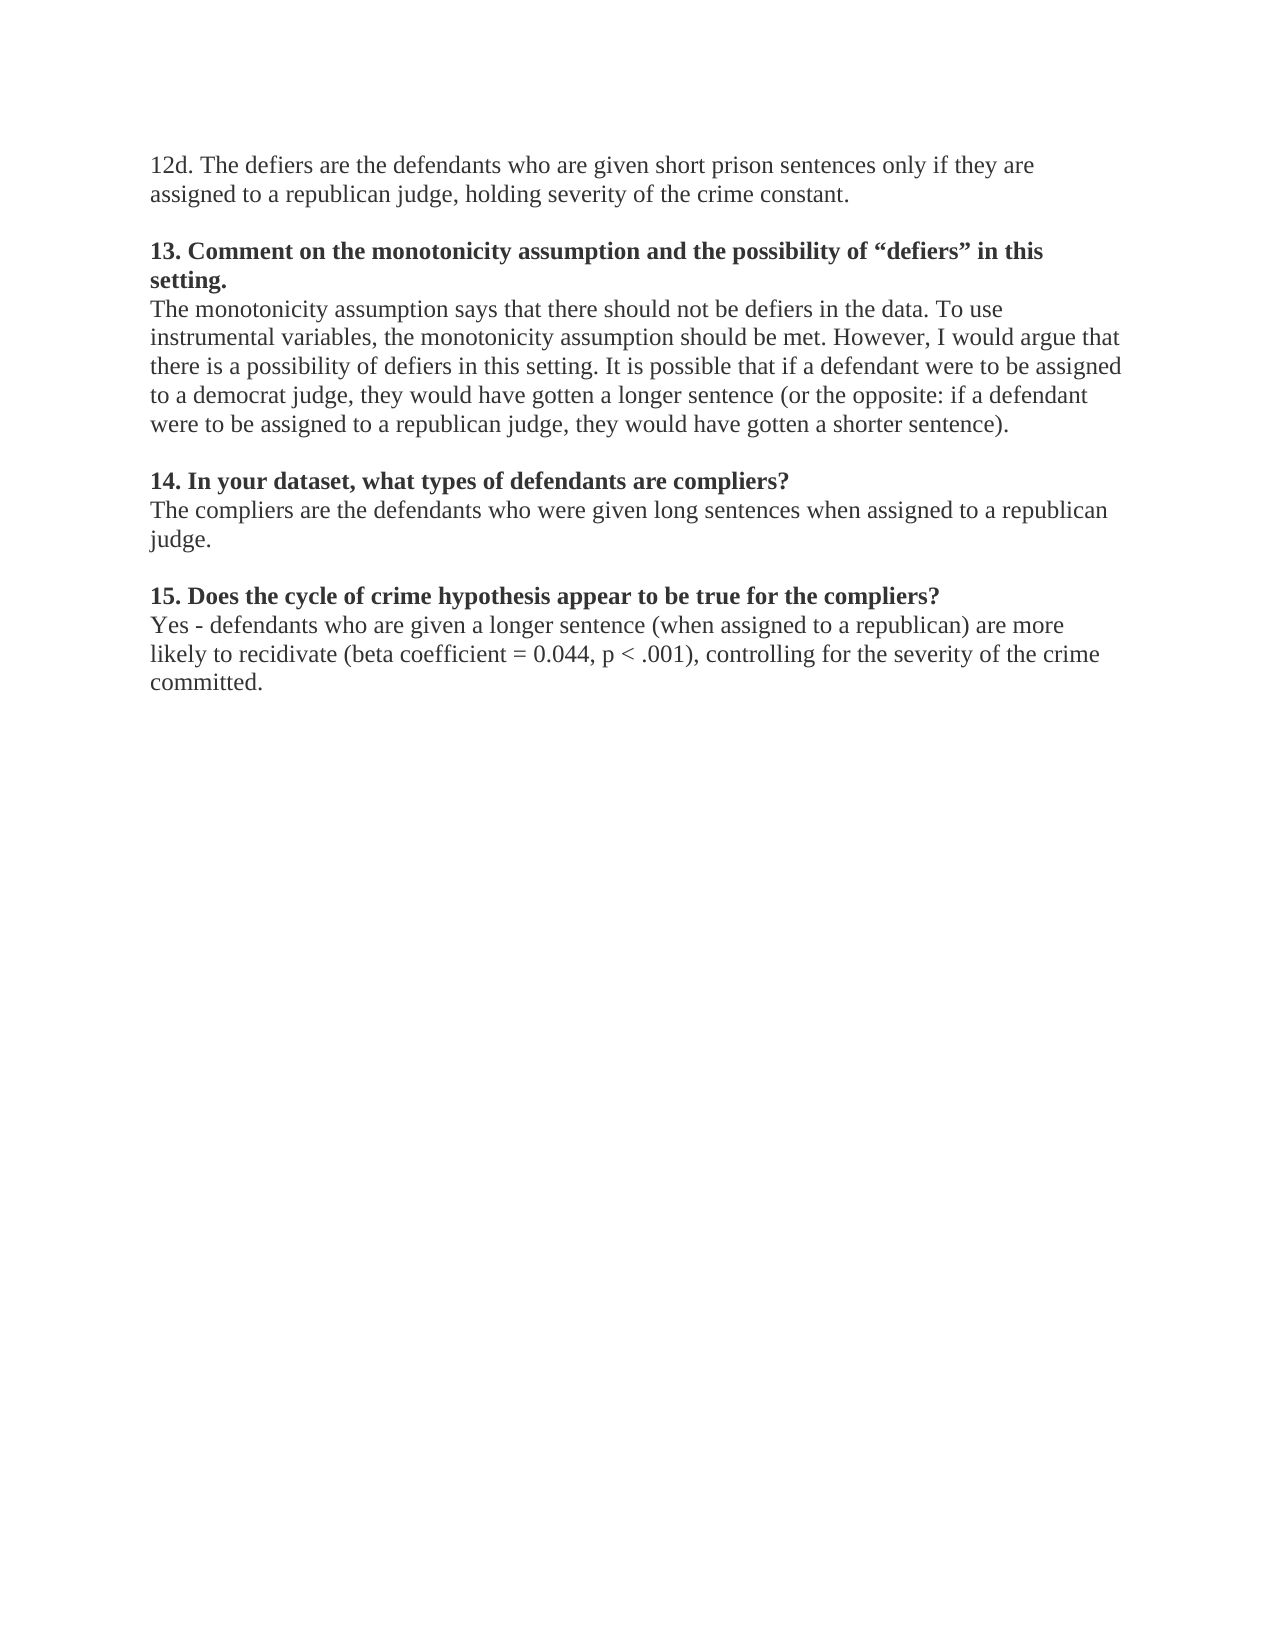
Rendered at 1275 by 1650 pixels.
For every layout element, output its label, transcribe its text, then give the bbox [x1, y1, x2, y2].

text 14. In your dataset, what types of defendants are compliers? [150, 466, 1125, 495]
text 13. Comment on the monotonicity assumption and the possibility of “defiers” in this setting. [150, 236, 1125, 294]
text The compliers are the defendants who were given long sentences when assigned to a republican judge. [150, 495, 1125, 552]
text 12d. The defiers are the defendants who are given short prison sentences only if they are assigned to a republican judge, holding severity of the crime constant. [150, 150, 1125, 207]
text Yes - defendants who are given a longer sentence (when assigned to a republican) are more likely to recidivate (beta coefficient = 0.044, p < .001), controlling for the severity of the crime committed. [150, 610, 1125, 696]
text The monotonicity assumption says that there should not be defiers in the data. To use instrumental variables, the monotonicity assumption should be met. However, I would argue that there is a possibility of defiers in this setting. It is possible that if a defendant were to be assigned to a democrat judge, they would have gotten a longer sentence (or the opposite: if a defendant were to be assigned to a republican judge, they would have gotten a shorter sentence). [150, 294, 1125, 437]
text 15. Does the cycle of crime hypothesis appear to be true for the compliers? [150, 581, 1125, 610]
